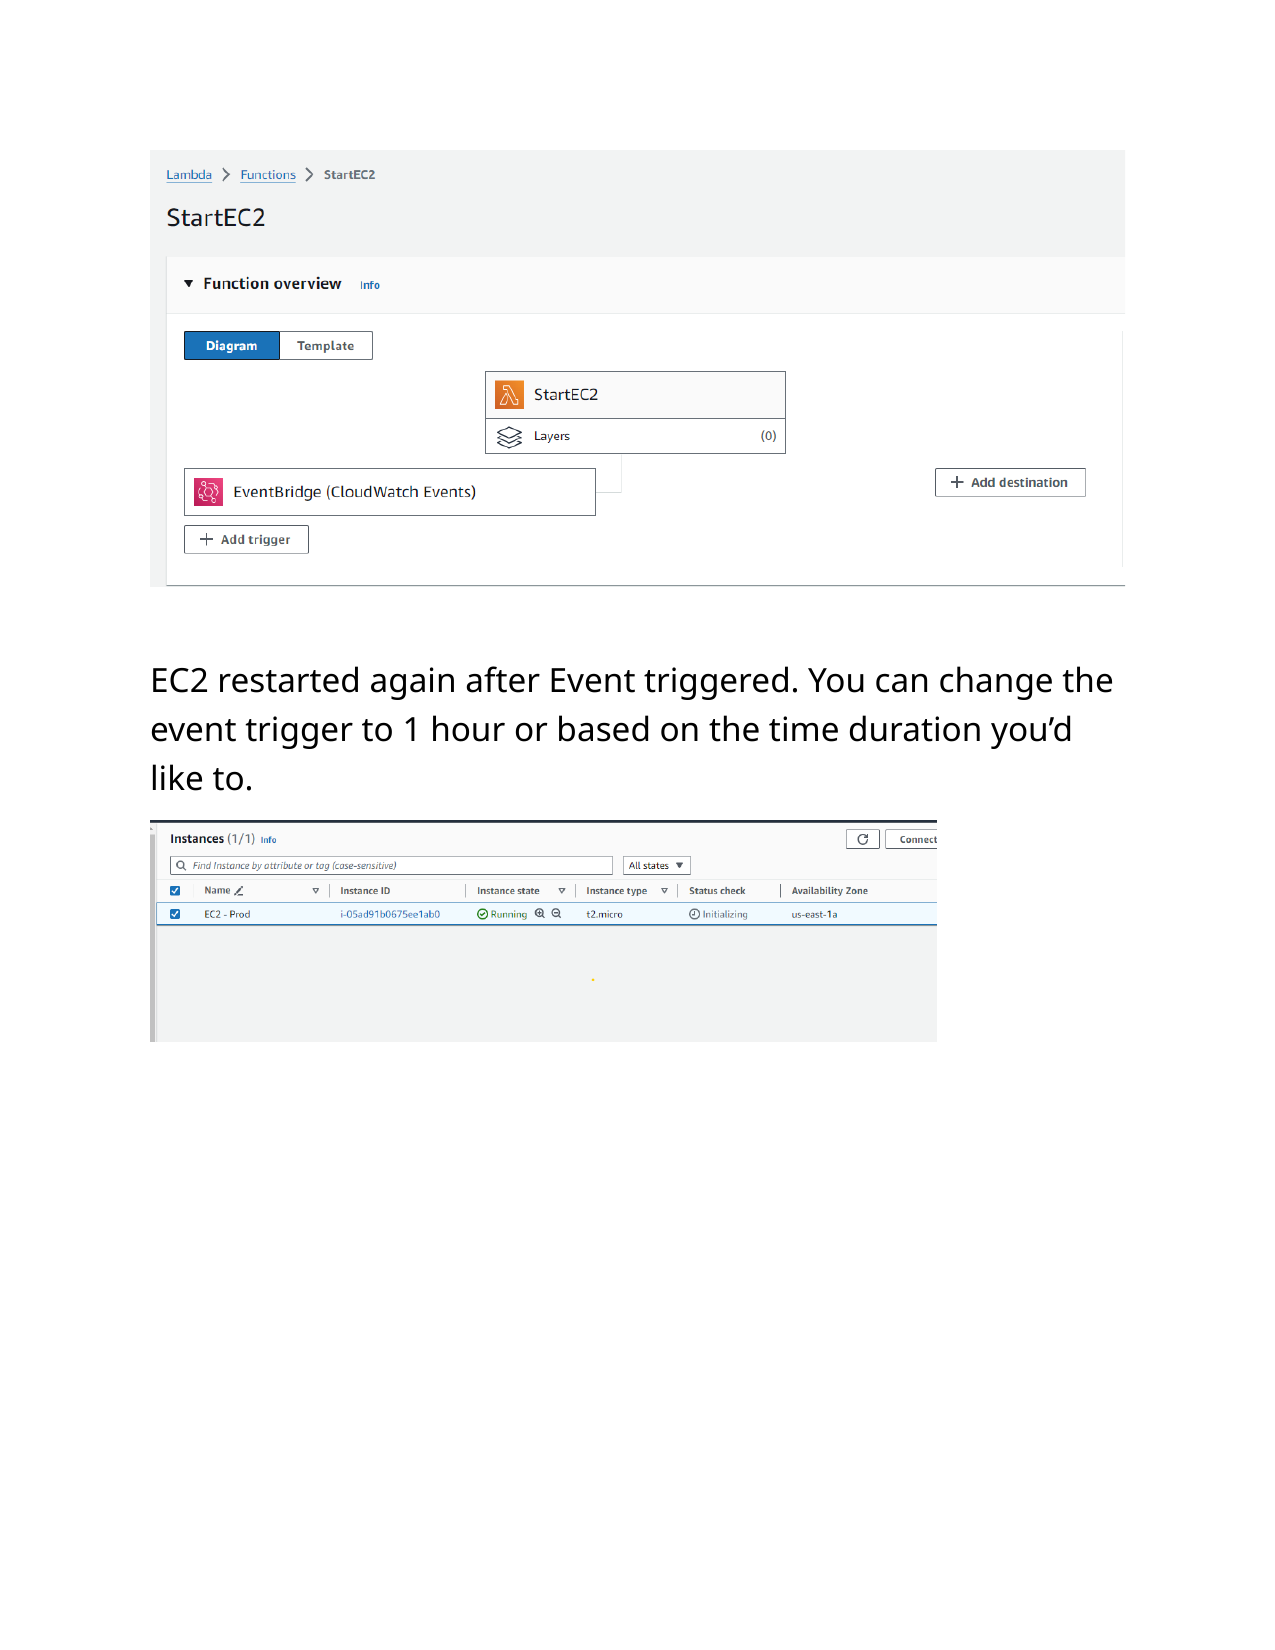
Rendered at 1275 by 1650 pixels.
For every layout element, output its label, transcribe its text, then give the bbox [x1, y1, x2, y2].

picture [150, 150, 1125, 587]
picture [150, 820, 937, 1042]
text EC2 restarted again after Event triggered. You can change the event trigger to 1 hour or based on the time duration you’d like to. [150, 656, 1125, 800]
